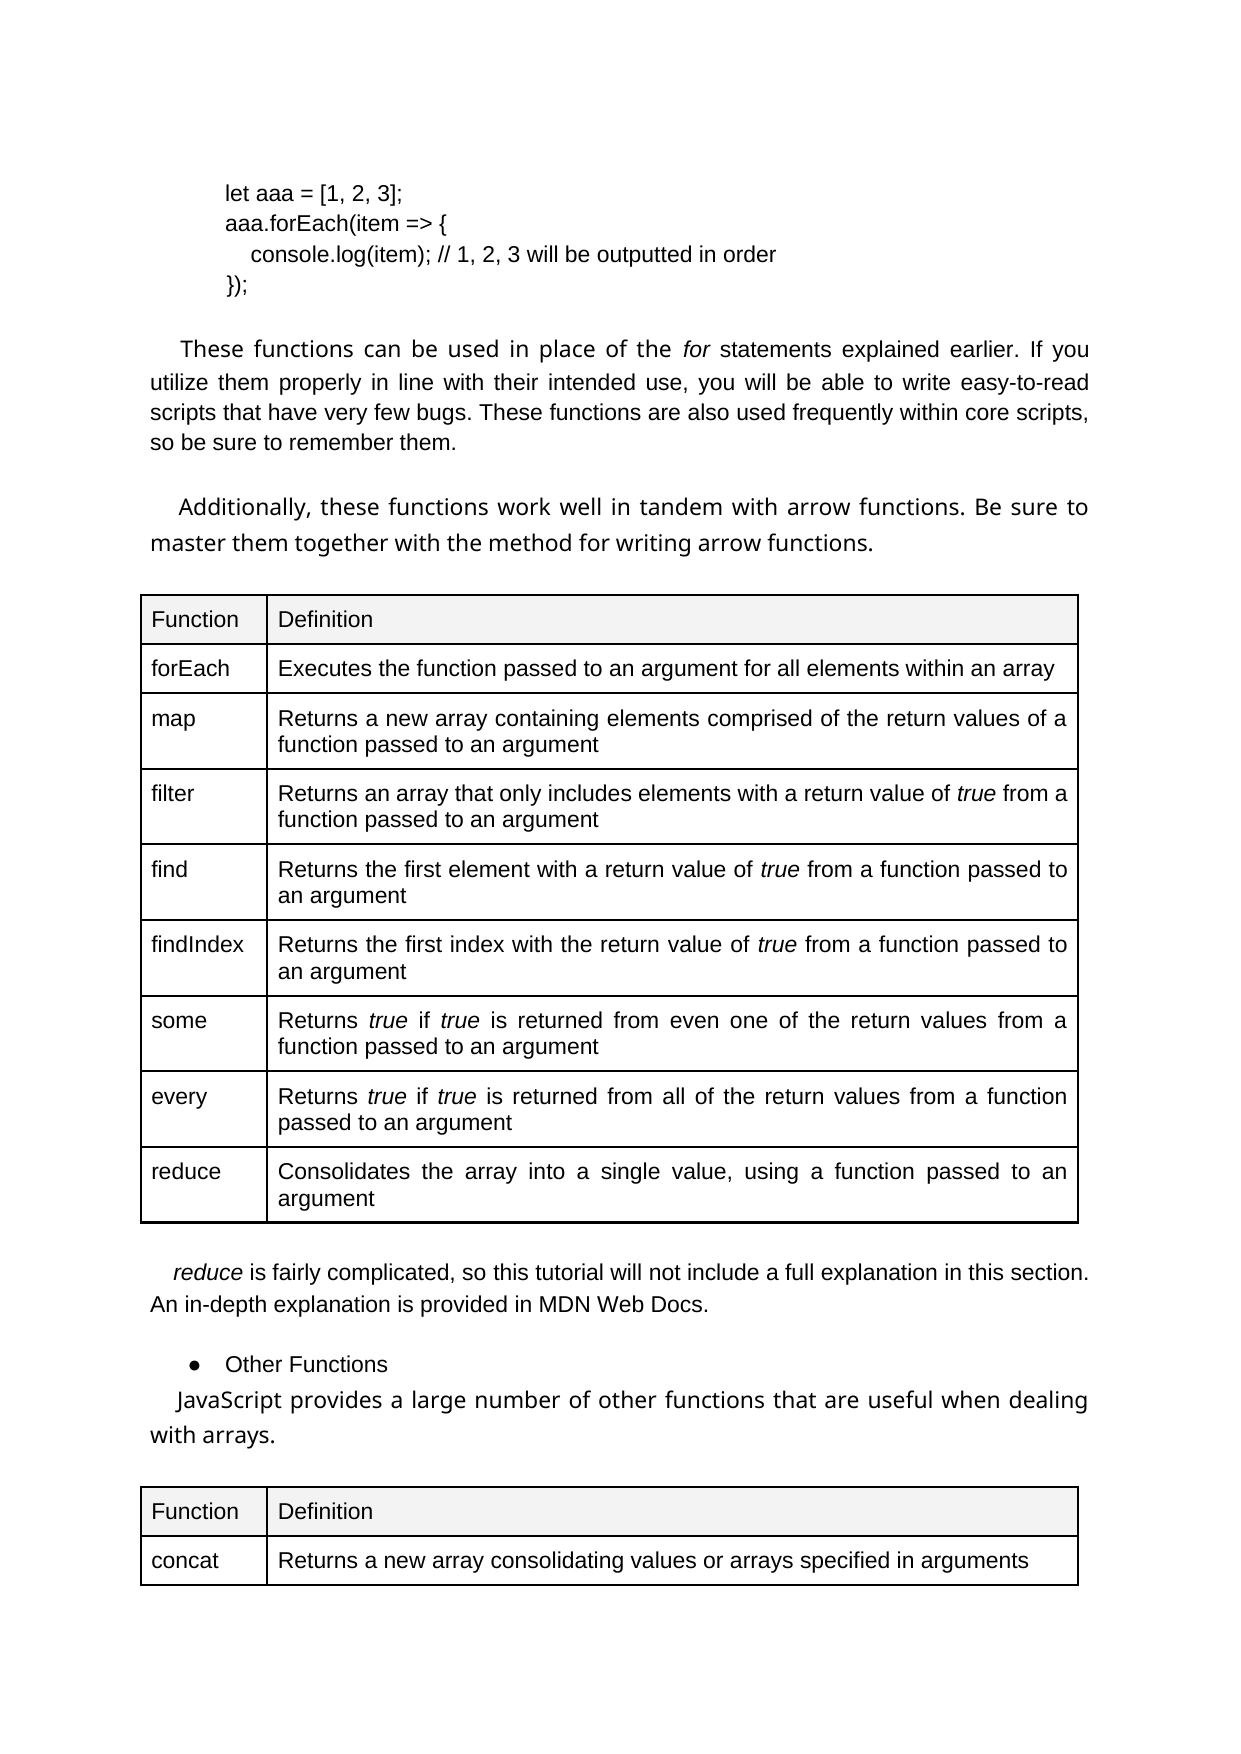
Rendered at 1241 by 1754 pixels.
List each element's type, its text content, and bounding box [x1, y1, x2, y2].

table_header Definition [268, 596, 1077, 643]
table_cell Returns an array that only includes elements with a return value of true from a function passed to an argument [268, 770, 1077, 843]
table_cell some [142, 997, 266, 1070]
text for statements explained earlier. If you utilize them properly in line with their intended use, you will be able to write easy-to-read scripts that have very few bugs. These functions are also used frequently within core scripts, so be sure to remember them. [150, 331, 1090, 455]
table_cell Executes the function passed to an argument for all elements within an array [268, 645, 1077, 692]
table_cell Returns a new array containing elements comprised of the return values of a function passed to an argument [268, 694, 1077, 768]
text aaa.forEach(item => { [150, 210, 1090, 237]
table_cell Returns a new array consolidating values or arrays specified in arguments [268, 1537, 1077, 1584]
table_cell find [142, 845, 266, 919]
text let aaa = [1, 2, 3]; [150, 180, 1090, 207]
table_cell filter [142, 770, 266, 843]
table_cell every [142, 1072, 266, 1146]
table_cell Returns true if true is returned from all of the return values from a function passed to an argument [268, 1072, 1077, 1146]
text reduce is fairly complicated, so this tutorial will not include a full explanation in this section. An in-depth explanation is provided in MDN Web Docs. [150, 1254, 1090, 1317]
table_cell Consolidates the array into a single value, using a function passed to an argument [268, 1148, 1077, 1221]
table_cell Returns the first element with a return value of true from a function passed to an argument [268, 845, 1077, 919]
list Other Functions [187, 1351, 1090, 1378]
table_cell Returns true if true is returned from even one of the return values from a function passed to an argument [268, 997, 1077, 1070]
table_header Function [142, 1488, 266, 1535]
table_header Definition [268, 1488, 1077, 1535]
table_cell map [142, 694, 266, 768]
text console.log(item); // 1, 2, 3 will be outputted in order [150, 241, 1090, 267]
table_cell Returns the first index with the return value of true from a function passed to an argument [268, 921, 1077, 994]
table_cell concat [142, 1537, 266, 1584]
table_header Function [142, 596, 266, 643]
table_cell forEach [142, 645, 266, 692]
table_cell reduce [142, 1148, 266, 1221]
text }); [150, 271, 1090, 297]
table_cell findIndex [142, 921, 266, 994]
